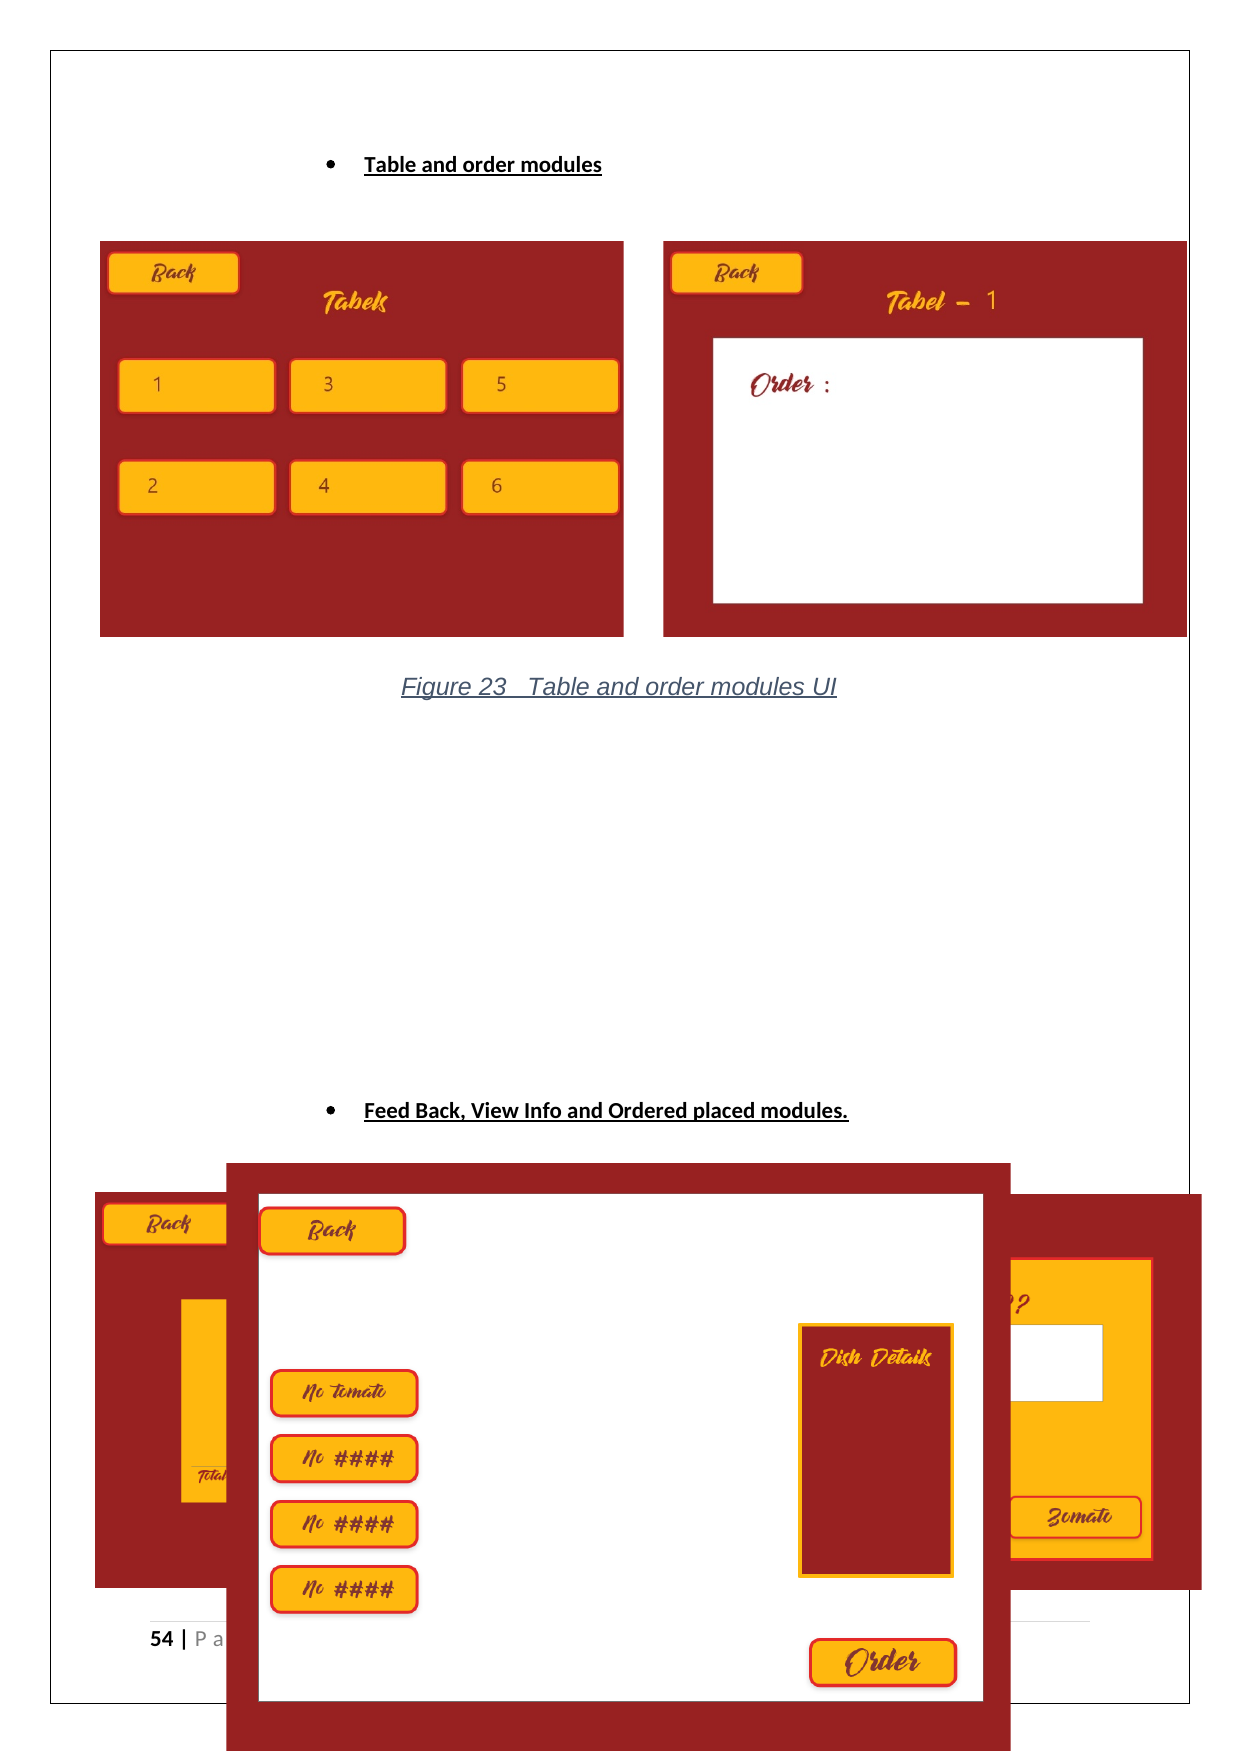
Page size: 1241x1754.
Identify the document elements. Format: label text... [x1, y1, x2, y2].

list Feed Back, View Info and Ordered placed modules. [327, 1096, 1090, 1124]
list Table and order modules [327, 150, 1090, 178]
text Figure 23 Table and order modules UI [150, 291, 1090, 700]
picture [661, 241, 1187, 636]
picture [93, 1163, 1202, 1751]
picture [98, 241, 623, 636]
